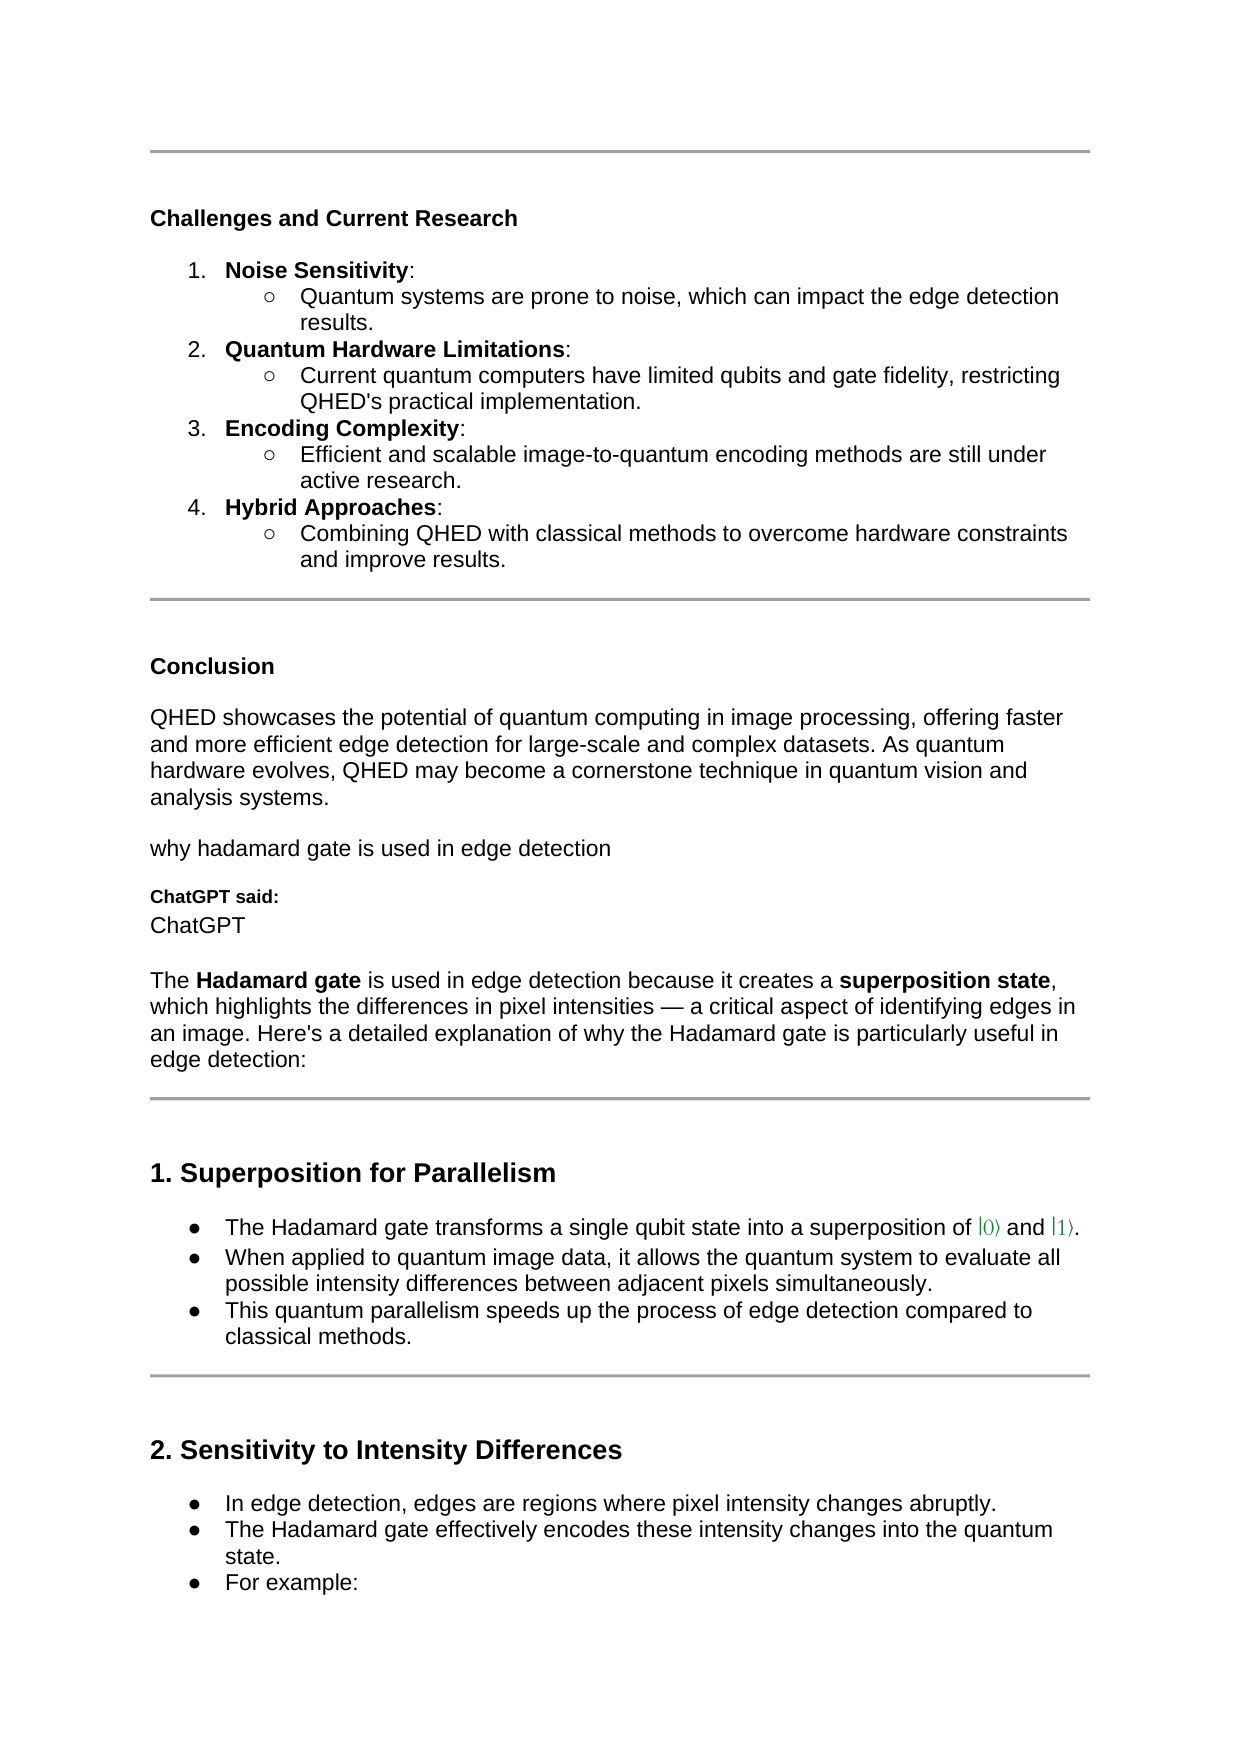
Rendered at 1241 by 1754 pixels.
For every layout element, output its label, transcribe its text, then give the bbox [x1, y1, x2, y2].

subtitle Conclusion [150, 653, 1090, 679]
list This quantum parallelism speeds up the process of edge detection compared to classical methods. [187, 1297, 1090, 1349]
list The Hadamard gate effectively encodes these intensity changes into the quantum state. [187, 1516, 1090, 1569]
subtitle 1. Superposition for Parallelism [150, 1157, 1090, 1188]
subtitle 2. Sensitivity to Intensity Differences [150, 1434, 1090, 1465]
list In edge detection, edges are regions where pixel intensity changes abruptly. [187, 1490, 1090, 1516]
list Quantum Hardware Limitations: [187, 336, 1090, 362]
text why hadamard gate is used in edge detection [150, 835, 1090, 861]
list Combining QHED with classical methods to overcome hardware constraints and improve results. [262, 520, 1090, 573]
subtitle ChatGPT said: [150, 886, 1090, 907]
list Efficient and scalable image-to-quantum encoding methods are still under active research. [262, 441, 1090, 494]
list Quantum systems are prone to noise, which can impact the edge detection results. [262, 283, 1090, 336]
list For example: [187, 1569, 1090, 1595]
list Hybrid Approaches: [187, 494, 1090, 520]
list Encoding Complexity: [187, 415, 1090, 441]
text ChatGPT [150, 912, 1090, 938]
list The Hadamard gate transforms a single qubit state into a superposition of |0⟩ and |1⟩. [187, 1213, 1090, 1244]
subtitle Challenges and Current Research [150, 205, 1090, 232]
list Noise Sensitivity: [187, 257, 1090, 283]
text QHED showcases the potential of quantum computing in image processing, offering faster and more efficient edge detection for large-scale and complex datasets. As quantum hardware evolves, QHED may become a cornerstone technique in quantum vision and analysis systems. [150, 704, 1090, 810]
text The Hadamard gate is used in edge detection because it creates a superposition state, which highlights the differences in pixel intensities — a critical aspect of identifying edges in an image. Here's a detailed explanation of why the Hadamard gate is particularly useful in edge detection: [150, 967, 1090, 1072]
list When applied to quantum image data, it allows the quantum system to evaluate all possible intensity differences between adjacent pixels simultaneously. [187, 1244, 1090, 1297]
list Current quantum computers have limited qubits and gate fidelity, restricting QHED's practical implementation. [262, 362, 1090, 415]
